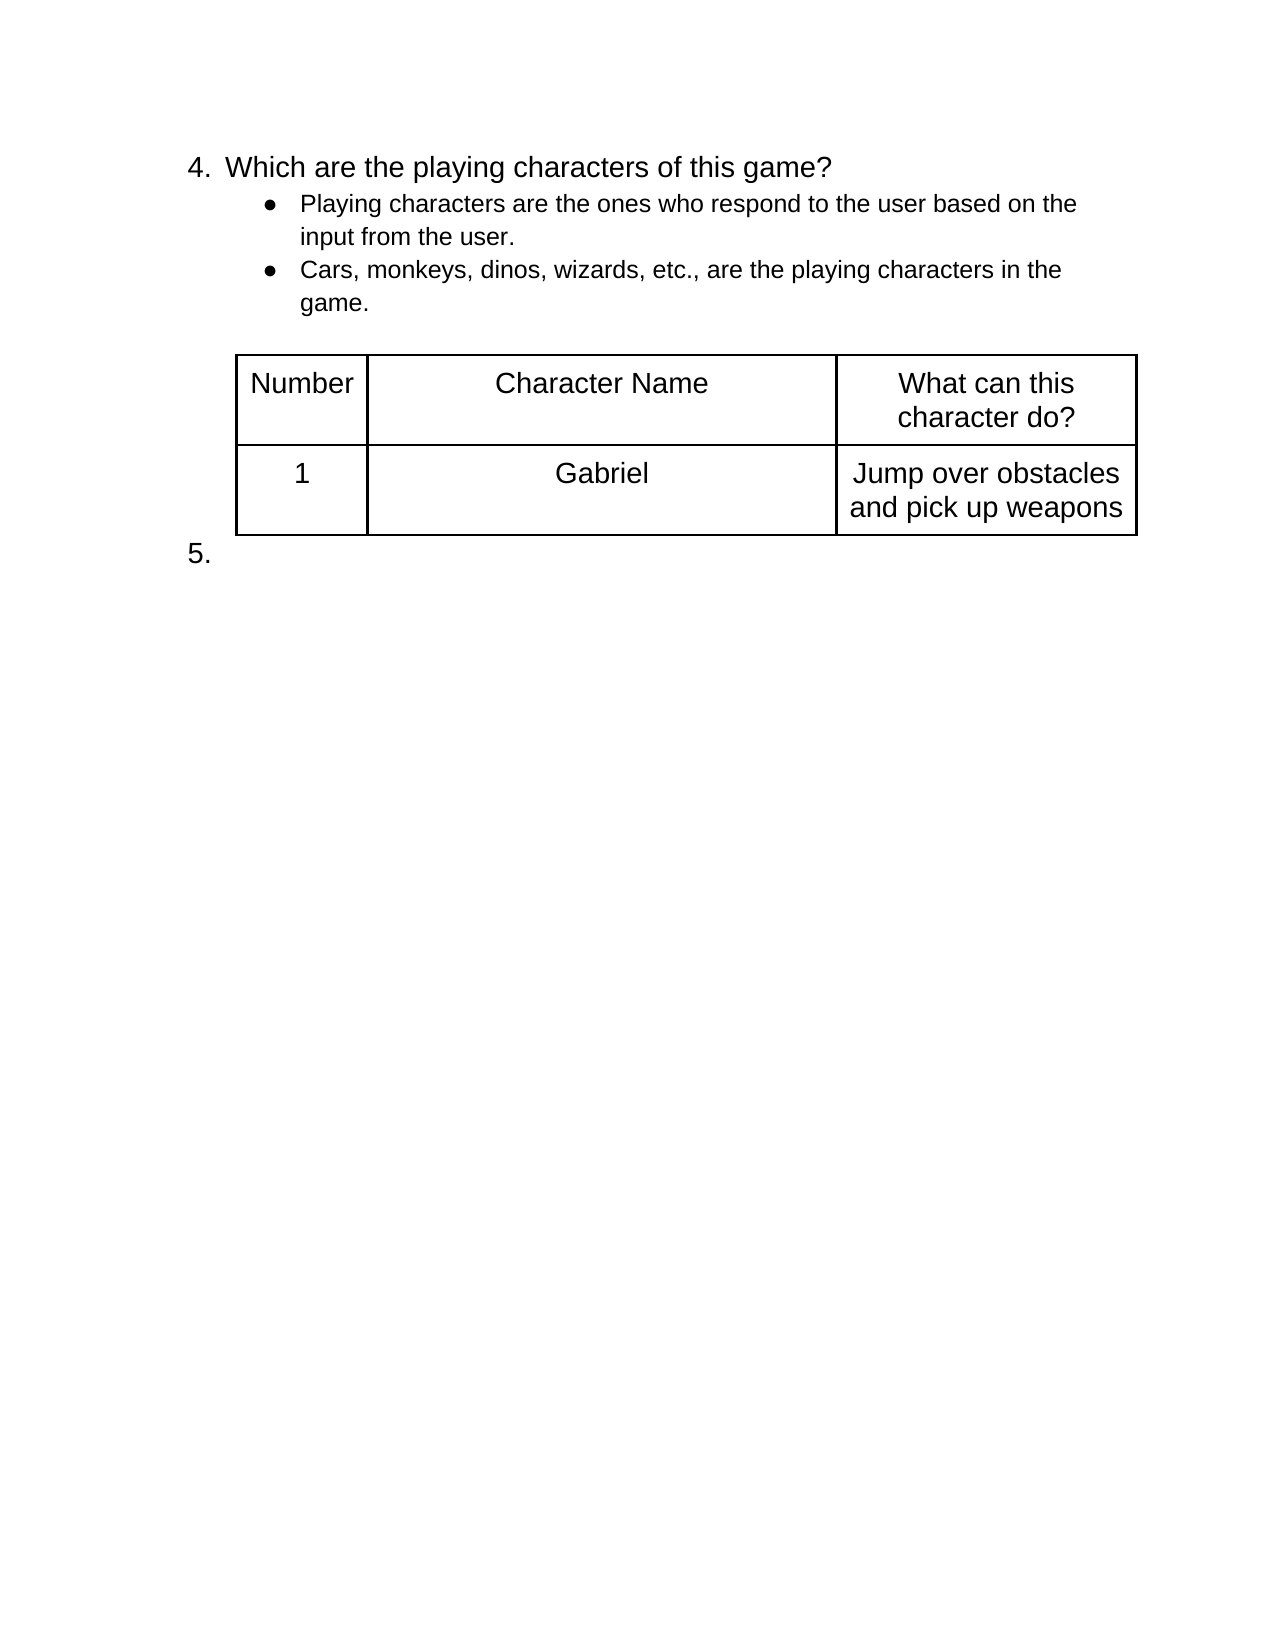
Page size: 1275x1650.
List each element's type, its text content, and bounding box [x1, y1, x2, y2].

list Cars, monkeys, dinos, wizards, etc., are the playing characters in the game. [262, 254, 1125, 316]
table_cell 1 [238, 446, 366, 534]
list Playing characters are the ones who respond to the user based on the input from the user. [262, 188, 1125, 250]
table_header Number [238, 356, 366, 444]
table_cell Gabriel [369, 446, 835, 534]
table_header Character Name [369, 356, 835, 444]
table_cell Jump over obstacles and pick up weapons [838, 446, 1135, 534]
list Which are the playing characters of this game? [187, 150, 1125, 183]
table_header What can this character do? [838, 356, 1135, 444]
